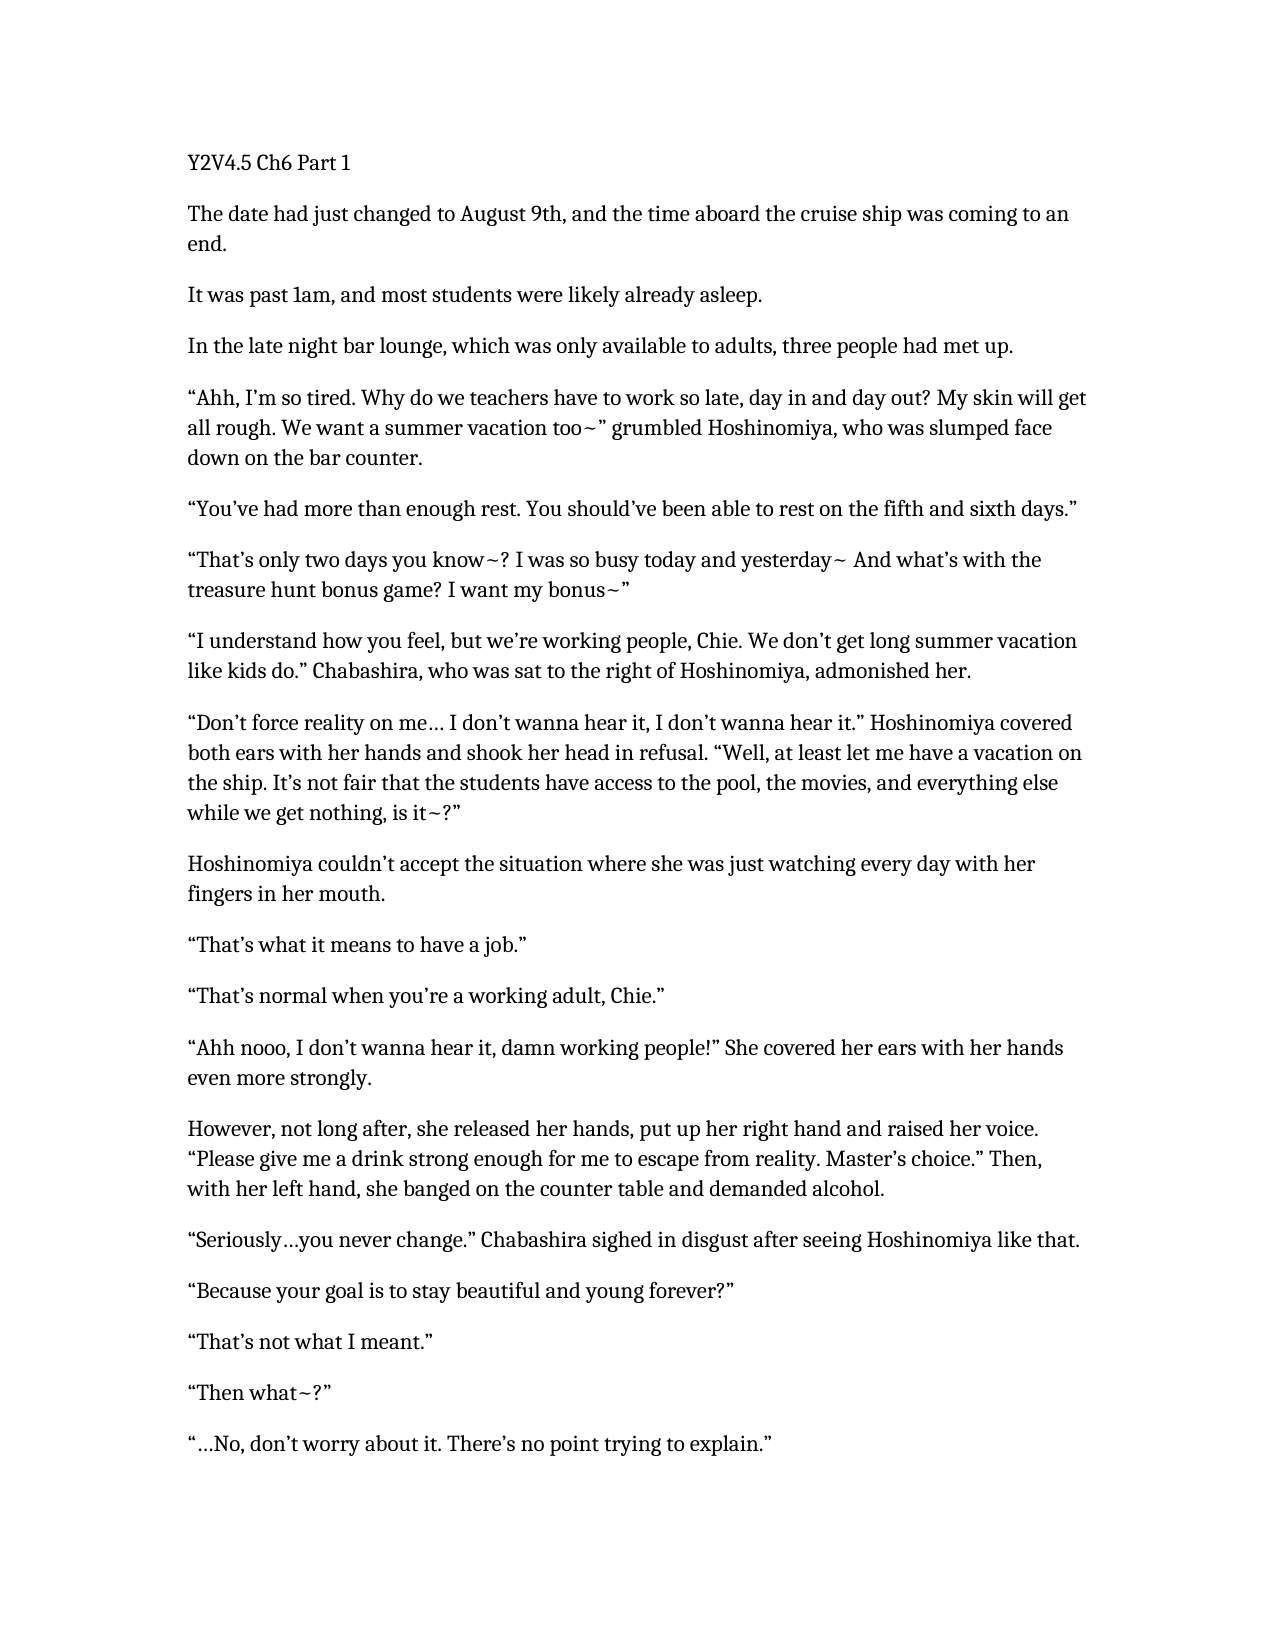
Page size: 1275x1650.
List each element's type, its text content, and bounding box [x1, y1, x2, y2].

text Y2V4.5 Ch6 Part 1 [187, 150, 1087, 176]
text “Ahh nooo, I don’t wanna hear it, damn working people!” She covered her ears with her hands even more strongly. [187, 1034, 1087, 1091]
text “That’s not what I meant.” [187, 1329, 1087, 1356]
text Hoshinomiya couldn’t accept the situation where she was just watching every day with her fingers in her mouth. [187, 851, 1087, 908]
text “That’s only two days you know~? I was so busy today and yesterday~ And what’s with the treasure hunt bonus game? I want my bonus~” [187, 547, 1087, 603]
text “Don’t force reality on me… I don’t wanna hear it, I don’t wanna hear it.” Hoshinomiya covered both ears with her hands and shook her head in refusal. “Well, at least let me have a vacation on the ship. It’s not fair that the students have access to the pool, the movies, and everything else while we get nothing, is it~?” [187, 709, 1087, 826]
text “That’s normal when you’re a working adult, Chie.” [187, 983, 1087, 1010]
text “Then what~?” [187, 1380, 1087, 1407]
text “Because your goal is to stay beautiful and young forever?” [187, 1278, 1087, 1304]
text It was past 1am, and most students were likely already asleep. [187, 282, 1087, 309]
text However, not long after, she released her hands, put up her right hand and raised her voice. “Please give me a drink strong enough for me to escape from reality. Master’s choice.” Then, with her left hand, she banged on the counter table and demanded alcohol. [187, 1116, 1087, 1202]
text “Seriously…you never change.” Chabashira sighed in disgust after seeing Hoshinomiya like that. [187, 1227, 1087, 1253]
text “…No, don’t worry about it. There’s no point trying to explain.” [187, 1431, 1087, 1458]
text “Ahh, I’m so tired. Why do we teachers have to work so late, day in and day out? My skin will get all rough. We want a summer vacation too~” grumbled Hoshinomiya, who was slumped face down on the bar counter. [187, 384, 1087, 471]
text “I understand how you feel, but we’re working people, Chie. We don’t get long summer vacation like kids do.” Chabashira, who was sat to the right of Hoshinomiya, admonished her. [187, 628, 1087, 685]
text “That’s what it means to have a job.” [187, 932, 1087, 959]
text “You’ve had more than enough rest. You should’ve been able to rest on the fifth and sixth days.” [187, 496, 1087, 522]
text In the late night bar lounge, which was only available to adults, three people had met up. [187, 333, 1087, 360]
text The date had just changed to August 9th, and the time aboard the cruise ship was coming to an end. [187, 201, 1087, 258]
